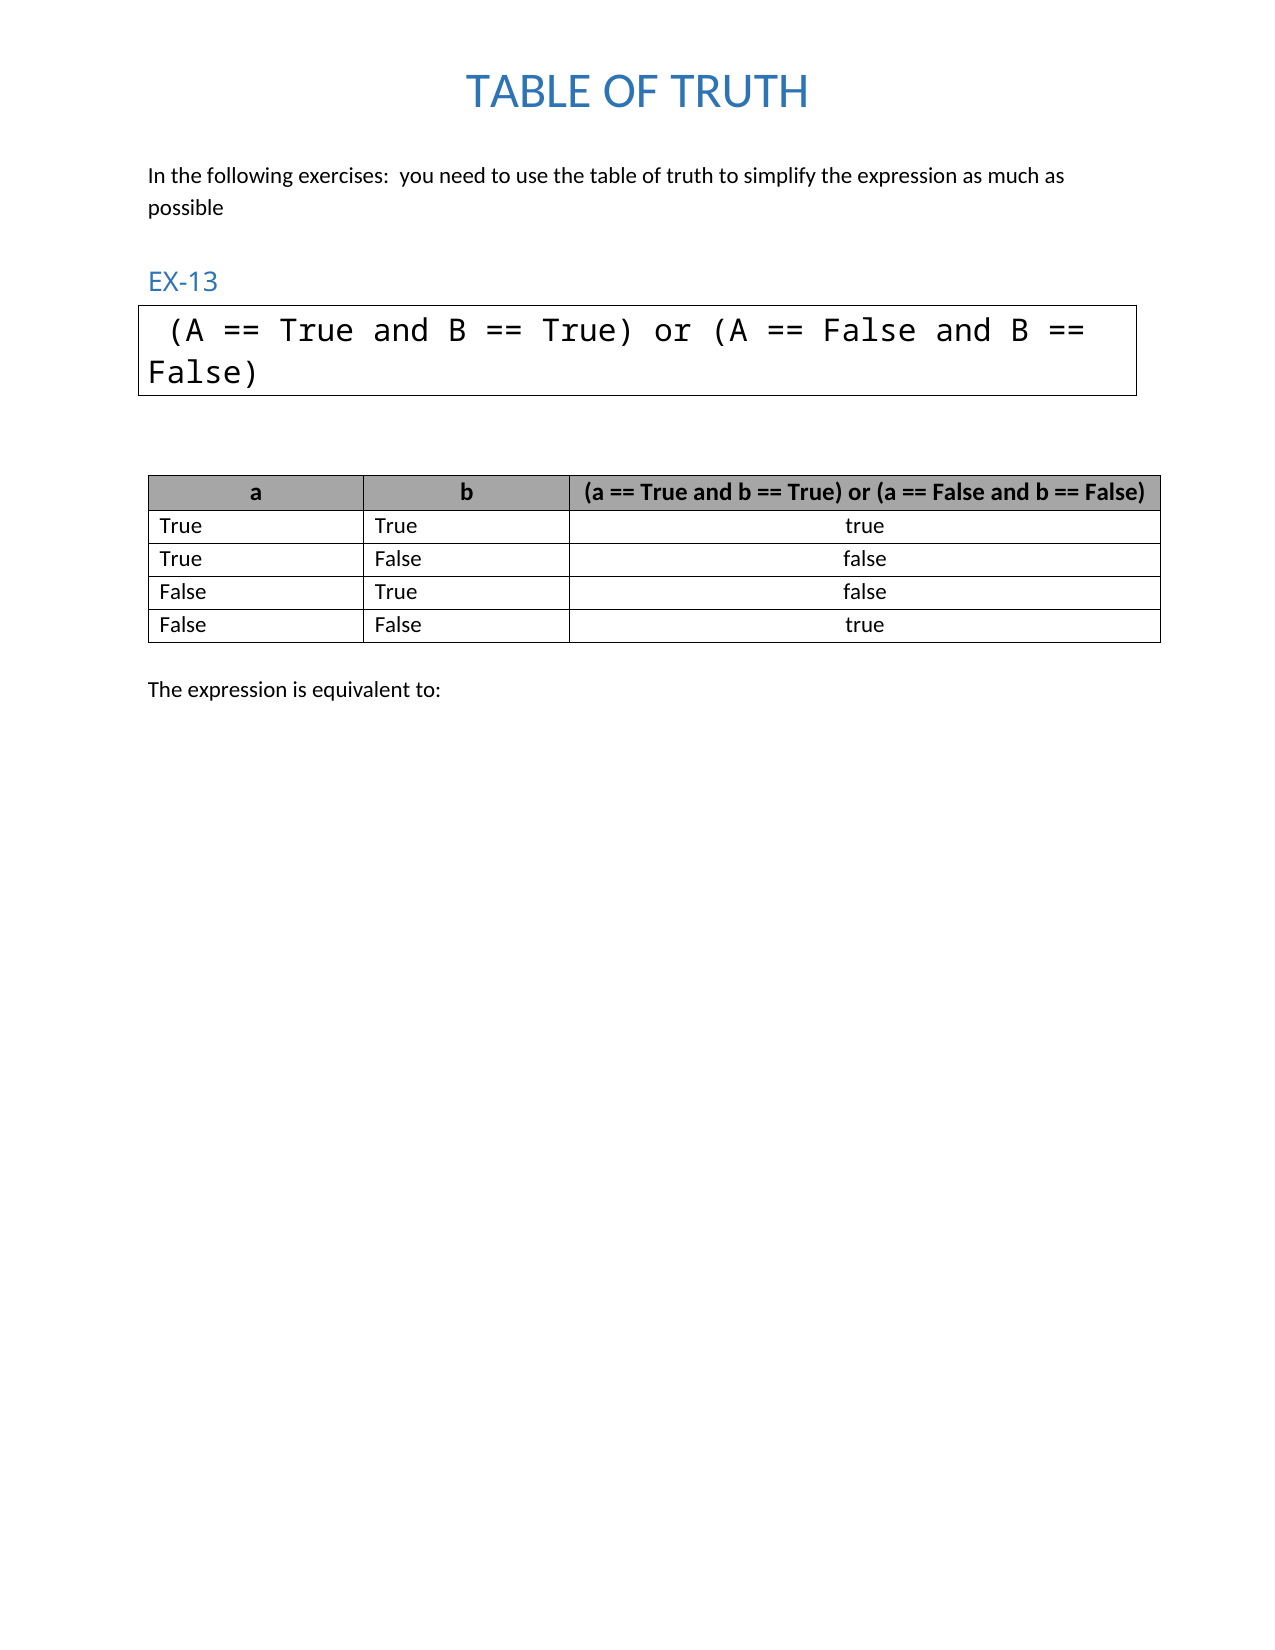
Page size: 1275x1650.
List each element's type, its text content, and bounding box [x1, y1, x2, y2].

table_cell true [570, 610, 1160, 642]
table_cell False [364, 610, 569, 642]
table_cell False [149, 577, 363, 609]
table_header a [149, 476, 363, 510]
table_cell false [570, 577, 1160, 609]
text The expression is equivalent to: [148, 675, 1127, 703]
table_cell True [364, 577, 569, 609]
table_header b [364, 476, 569, 510]
table_cell True [149, 544, 363, 576]
table_cell True [149, 511, 363, 543]
text TABLE OF TRUTH [148, 59, 1127, 120]
table_cell False [364, 544, 569, 576]
table_cell true [570, 511, 1160, 543]
table_cell false [570, 544, 1160, 576]
table_cell True [364, 511, 569, 543]
subtitle EX-13 [148, 262, 1127, 299]
table_header (a == True and b == True) or (a == False and b == False) [570, 476, 1160, 510]
text In the following exercises: you need to use the table of truth to simplify the expression as much as possible [148, 161, 1127, 222]
table_cell False [149, 610, 363, 642]
text (A == True and B == True) or (A == False and B == False) [139, 306, 1136, 395]
